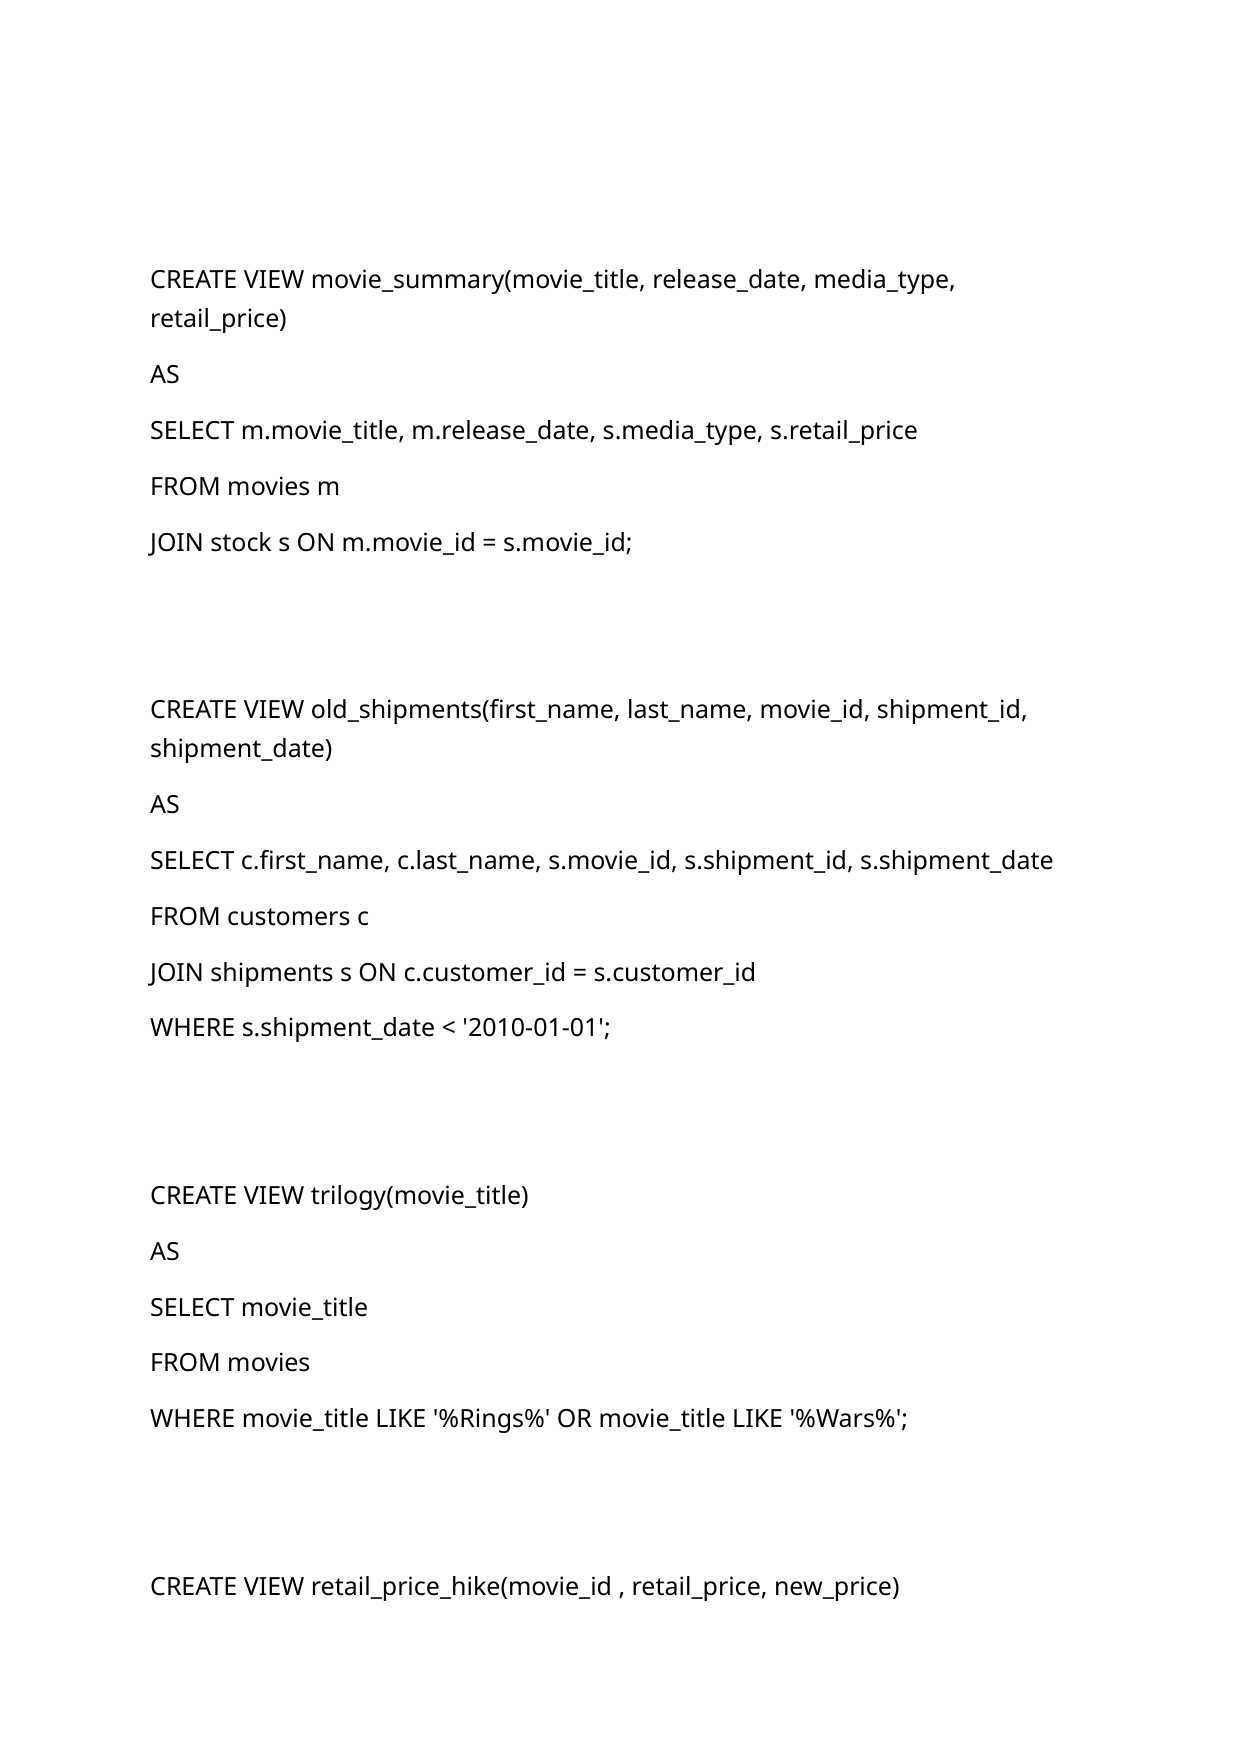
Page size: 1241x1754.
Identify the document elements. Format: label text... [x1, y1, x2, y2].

text AS [150, 787, 1090, 821]
text CREATE VIEW trilogy(movie_title) [150, 1177, 1090, 1212]
text AS [150, 1233, 1090, 1267]
text CREATE VIEW movie_summary(movie_title, release_date, media_type, retail_price) [150, 262, 1090, 335]
text SELECT movie_title [150, 1289, 1090, 1323]
text FROM movies [150, 1345, 1090, 1379]
text WHERE movie_title LIKE '%Rings%' OR movie_title LIKE '%Wars%'; [150, 1401, 1090, 1435]
text FROM customers c [150, 898, 1090, 932]
text WHERE s.shipment_date < '2010-01-01'; [150, 1010, 1090, 1044]
text JOIN shipments s ON c.customer_id = s.customer_id [150, 954, 1090, 988]
text SELECT c.first_name, c.last_name, s.movie_id, s.shipment_id, s.shipment_date [150, 842, 1090, 877]
text CREATE VIEW retail_price_hike(movie_id , retail_price, new_price) [150, 1568, 1090, 1602]
text CREATE VIEW old_shipments(first_name, last_name, movie_id, shipment_id, shipment_date) [150, 692, 1090, 765]
text FROM movies m [150, 468, 1090, 502]
text JOIN stock s ON m.movie_id = s.movie_id; [150, 524, 1090, 558]
text AS [150, 357, 1090, 391]
text SELECT m.movie_title, m.release_date, s.media_type, s.retail_price [150, 412, 1090, 447]
